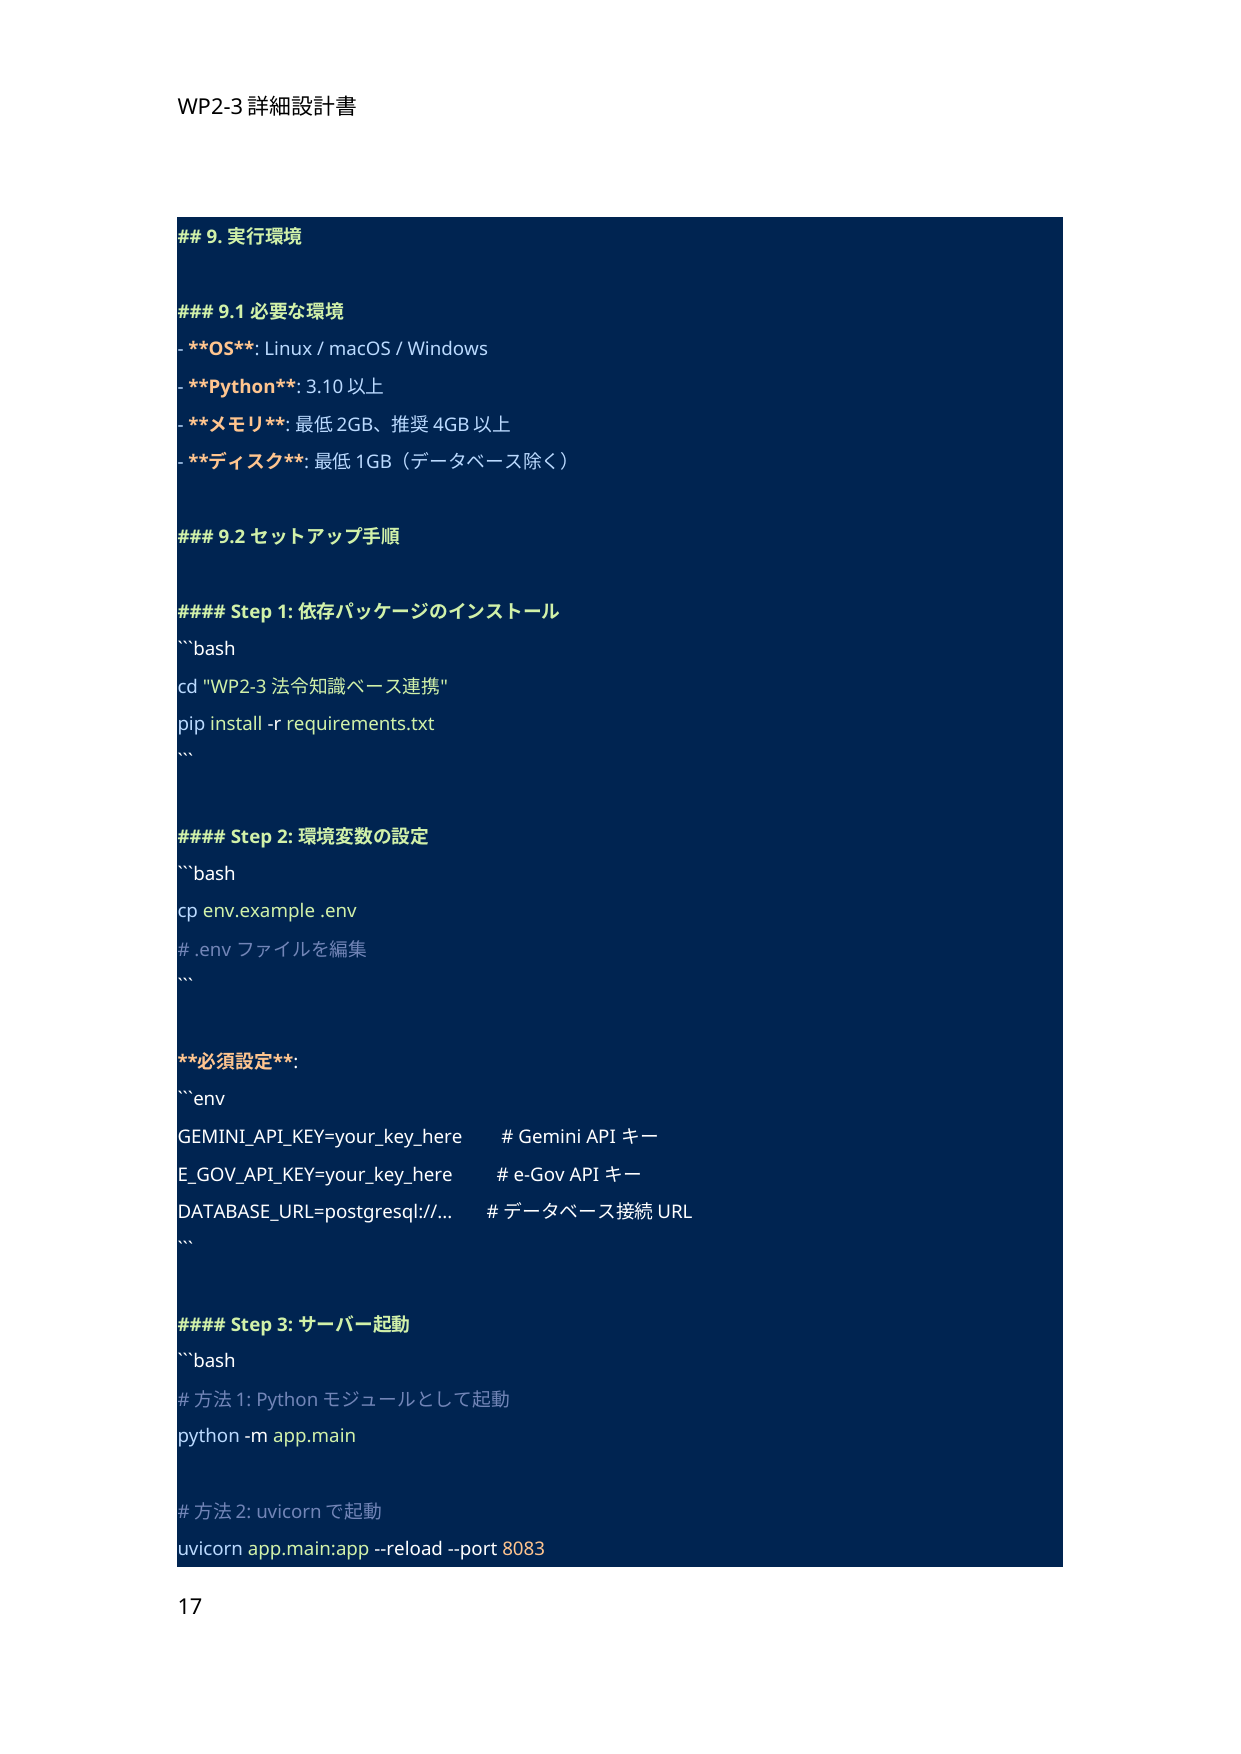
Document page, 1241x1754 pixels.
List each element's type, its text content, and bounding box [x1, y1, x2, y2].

text #### Step 2: 環境変数の設定 [177, 817, 1063, 854]
text - **Python**: 3.10以上 [177, 367, 1063, 404]
text ```bash [177, 629, 1063, 667]
text ``` [177, 1229, 1063, 1267]
text #### Step 3: サーバー起動 [177, 1304, 1063, 1342]
text python -m app.main [177, 1417, 1063, 1454]
text pip install -r requirements.txt [177, 704, 1063, 742]
text # 方法1: Pythonモジュールとして起動 [177, 1379, 1063, 1417]
text uvicorn app.main:app --reload --port 8083 [177, 1529, 1063, 1567]
text - **メモリ**: 最低2GB、推奨4GB以上 [177, 404, 1063, 442]
text cp env.example .env [177, 892, 1063, 929]
text # .env ファイルを編集 [177, 929, 1063, 967]
text ``` [177, 967, 1063, 1004]
text ### 9.1 必要な環境 [177, 292, 1063, 329]
text GEMINI_API_KEY=your_key_here # Gemini API キー [177, 1117, 1063, 1154]
text DATABASE_URL=postgresql://... # データベース接続URL [177, 1192, 1063, 1229]
text cd "WP2-3 法令知識ベース連携" [177, 667, 1063, 704]
text - **ディスク**: 最低1GB（データベース除く） [177, 442, 1063, 479]
text #### Step 1: 依存パッケージのインストール [177, 592, 1063, 629]
text ```env [177, 1079, 1063, 1117]
text ```bash [177, 1342, 1063, 1379]
text ```bash [177, 854, 1063, 892]
text - **OS**: Linux / macOS / Windows [177, 329, 1063, 367]
text ``` [177, 742, 1063, 779]
text # 方法2: uvicornで起動 [177, 1492, 1063, 1529]
text ## 9. 実行環境 [177, 217, 1063, 254]
text **必須設定**: [177, 1042, 1063, 1079]
text ### 9.2 セットアップ手順 [177, 517, 1063, 554]
text E_GOV_API_KEY=your_key_here # e-Gov API キー [177, 1154, 1063, 1192]
